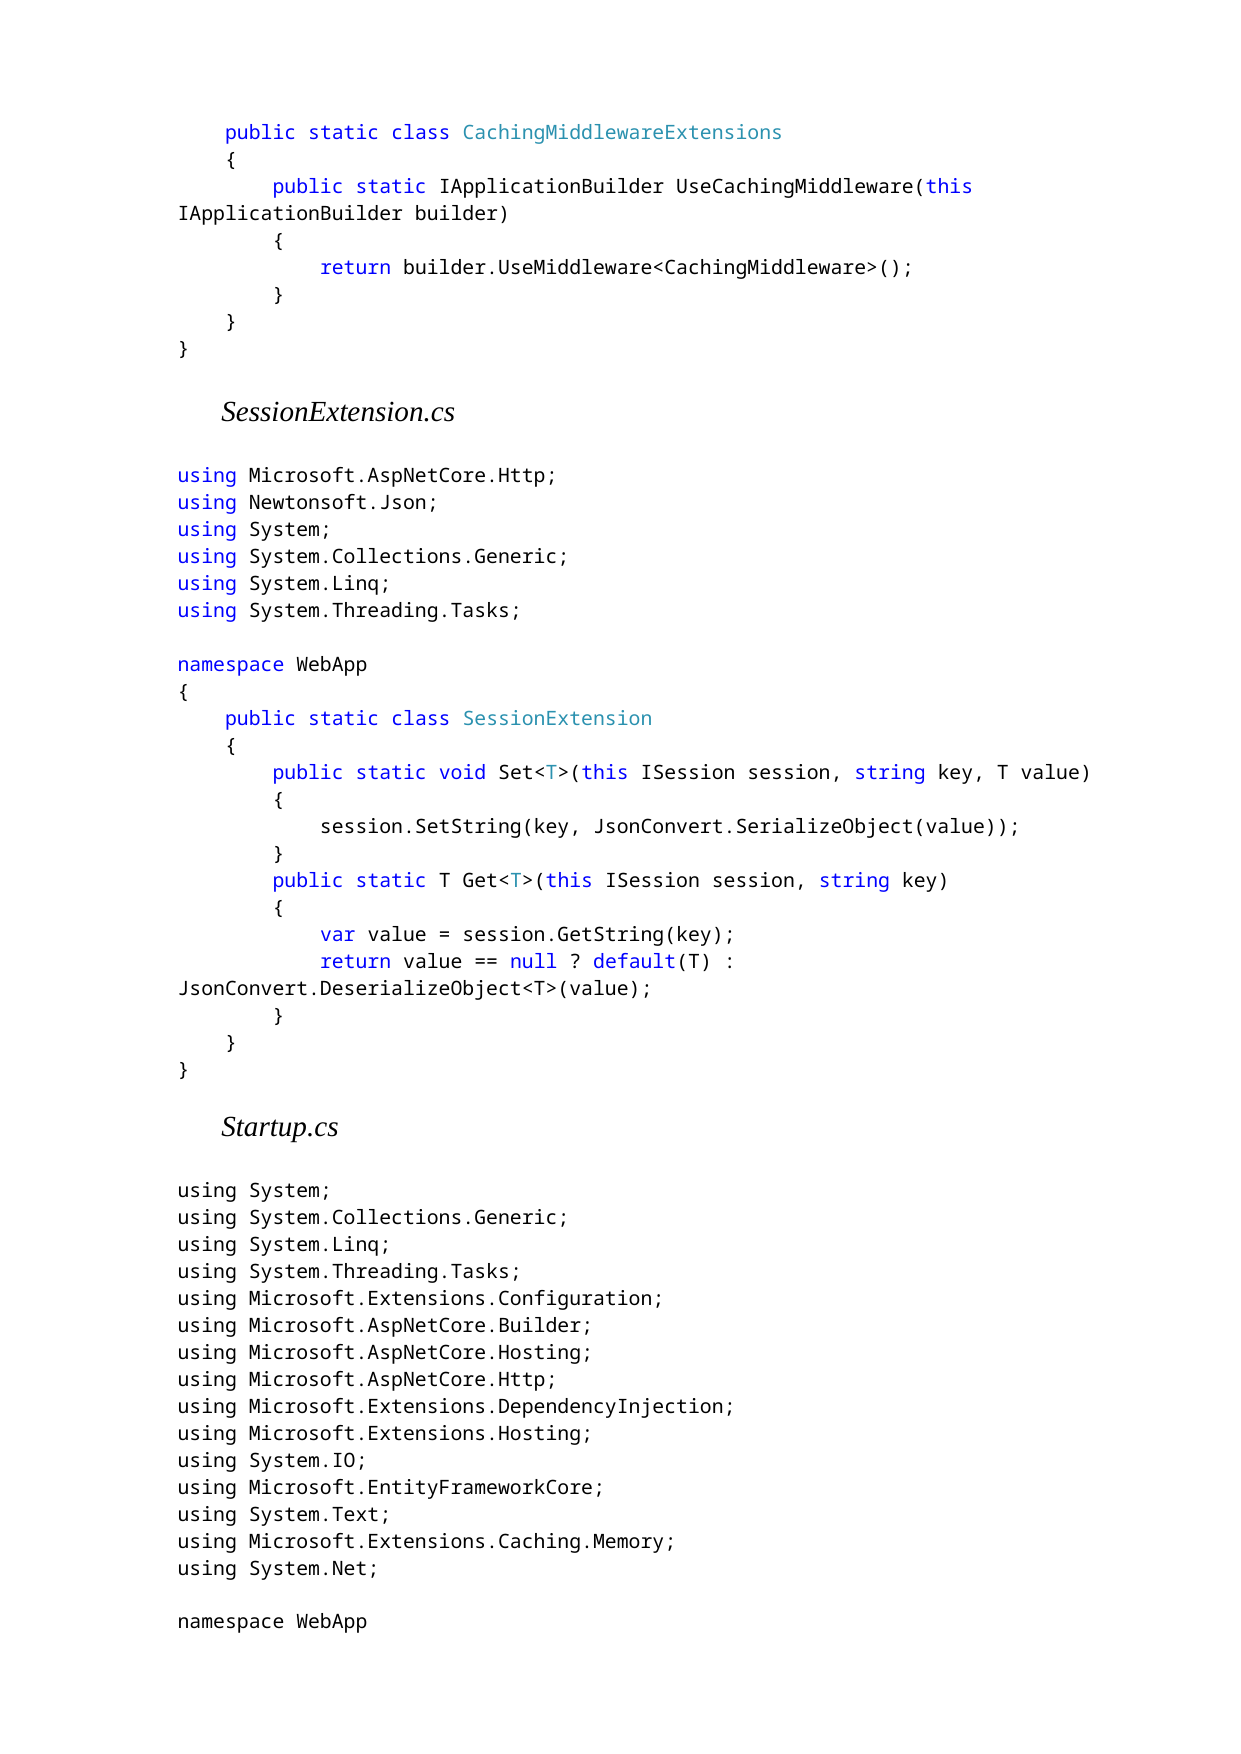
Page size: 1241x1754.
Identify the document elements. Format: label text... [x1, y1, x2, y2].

text using System.Text; [177, 1500, 1181, 1527]
text { [177, 785, 1181, 812]
text using Microsoft.AspNetCore.Builder; [177, 1311, 1181, 1338]
text } [177, 307, 1181, 334]
text } [177, 1001, 1181, 1028]
text using System.Collections.Generic; [177, 542, 1181, 569]
text { [177, 226, 1181, 253]
text using Microsoft.Extensions.Configuration; [177, 1284, 1181, 1311]
text using System.Linq; [177, 1230, 1181, 1257]
text using Newtonsoft.Json; [177, 488, 1181, 516]
text public static class CachingMiddlewareExtensions [177, 118, 1181, 145]
text using System; [177, 516, 1181, 542]
text using Microsoft.AspNetCore.Hosting; [177, 1338, 1181, 1365]
text using Microsoft.EntityFrameworkCore; [177, 1473, 1181, 1500]
text namespace WebApp [177, 650, 1181, 677]
text { [177, 893, 1181, 920]
text Startup.cs [177, 1109, 1181, 1143]
text } [177, 1028, 1181, 1055]
text public static IApplicationBuilder UseCachingMiddleware(this IApplicationBuilder builder) [177, 172, 1181, 226]
text { [177, 731, 1181, 758]
text { [177, 145, 1181, 172]
text using System.Threading.Tasks; [177, 1257, 1181, 1284]
text return builder.UseMiddleware<CachingMiddleware>(); [177, 253, 1181, 280]
text SessionExtension.cs [177, 394, 1181, 428]
text using Microsoft.AspNetCore.Http; [177, 462, 1181, 488]
text using System.Net; [177, 1554, 1181, 1581]
text public static T Get<T>(this ISession session, string key) [177, 866, 1181, 893]
text } [177, 1055, 1181, 1082]
text { [177, 677, 1181, 704]
text using Microsoft.Extensions.DependencyInjection; [177, 1392, 1181, 1419]
text } [177, 280, 1181, 307]
text session.SetString(key, JsonConvert.SerializeObject(value)); [177, 812, 1181, 839]
text public static void Set<T>(this ISession session, string key, T value) [177, 758, 1181, 785]
text using System.Threading.Tasks; [177, 596, 1181, 623]
text using System; [177, 1176, 1181, 1203]
text using Microsoft.AspNetCore.Http; [177, 1365, 1181, 1392]
text namespace WebApp [177, 1608, 1181, 1635]
text using Microsoft.Extensions.Hosting; [177, 1419, 1181, 1446]
text using System.IO; [177, 1446, 1181, 1473]
text using Microsoft.Extensions.Caching.Memory; [177, 1527, 1181, 1554]
text using System.Linq; [177, 569, 1181, 596]
text } [177, 334, 1181, 361]
text } [177, 839, 1181, 866]
text using System.Collections.Generic; [177, 1203, 1181, 1230]
text var value = session.GetString(key); [177, 920, 1181, 947]
text return value == null ? default(T) : JsonConvert.DeserializeObject<T>(value); [177, 947, 1181, 1001]
text public static class SessionExtension [177, 704, 1181, 731]
